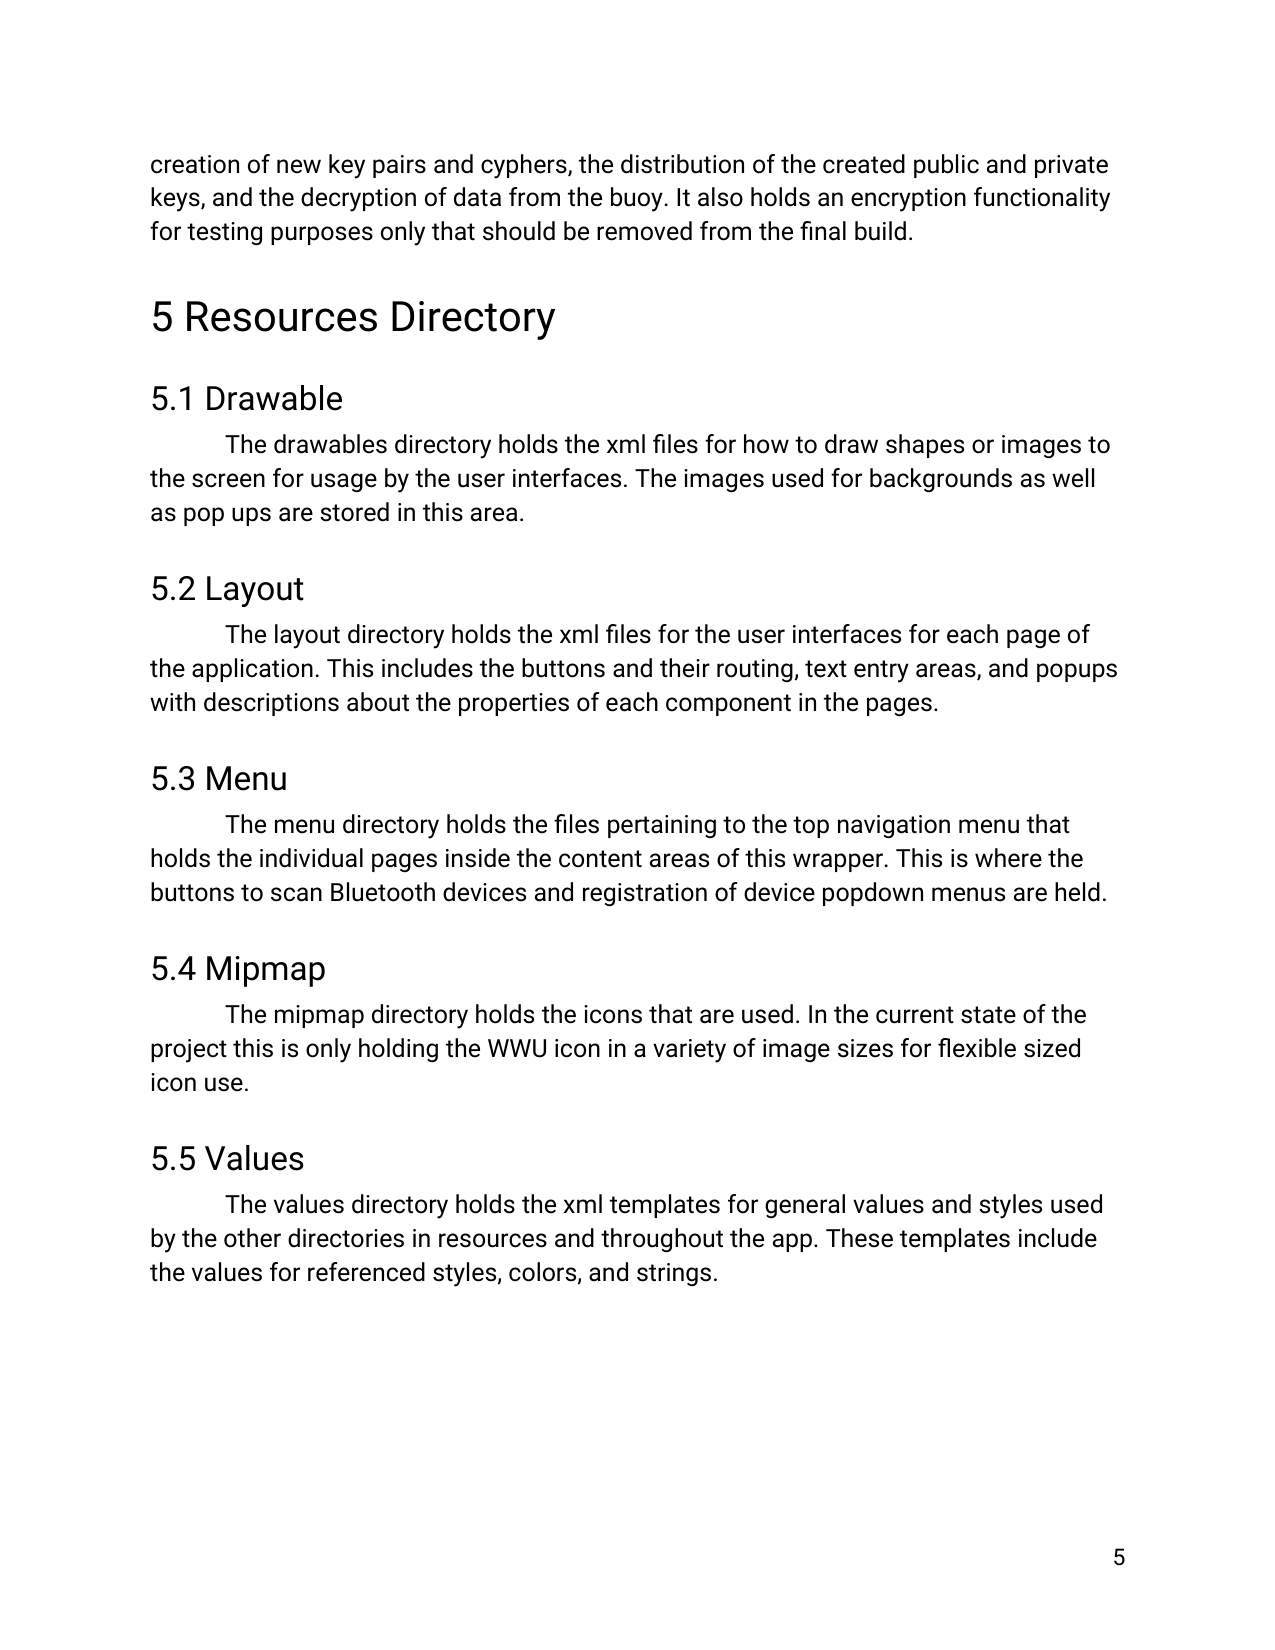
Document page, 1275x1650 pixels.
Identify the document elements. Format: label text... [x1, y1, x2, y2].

subtitle 5.1 Drawable [150, 379, 1125, 418]
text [150, 150, 1125, 247]
text The mipmap directory holds the icons that are used. In the current state of the project this is only holding the WWU icon in a variety of image sizes for flexible sized icon use. [150, 1001, 1125, 1097]
text The menu directory holds the files pertaining to the top navigation menu that holds the individual pages inside the content areas of this wrapper. This is where the buttons to scan Bluetooth devices and registration of device popdown menus are held. [150, 811, 1125, 907]
text The values directory holds the xml templates for general values and styles used by the other directories in resources and throughout the app. These templates include the values for referenced styles, colors, and strings. [150, 1191, 1125, 1287]
text The layout directory holds the xml files for the user interfaces for each page of the application. This includes the buttons and their routing, text entry areas, and popups with descriptions about the properties of each component in the pages. [150, 621, 1125, 717]
subtitle 5.5 Values [150, 1139, 1125, 1178]
subtitle 5.2 Layout [150, 569, 1125, 608]
text The drawables directory holds the xml files for how to draw shapes or images to the screen for usage by the user interfaces. The images used for backgrounds as well as pop ups are stored in this area. [150, 431, 1125, 527]
subtitle 5.3 Menu [150, 759, 1125, 798]
subtitle 5 Resources Directory [150, 293, 1125, 341]
subtitle 5.4 Mipmap [150, 949, 1125, 988]
